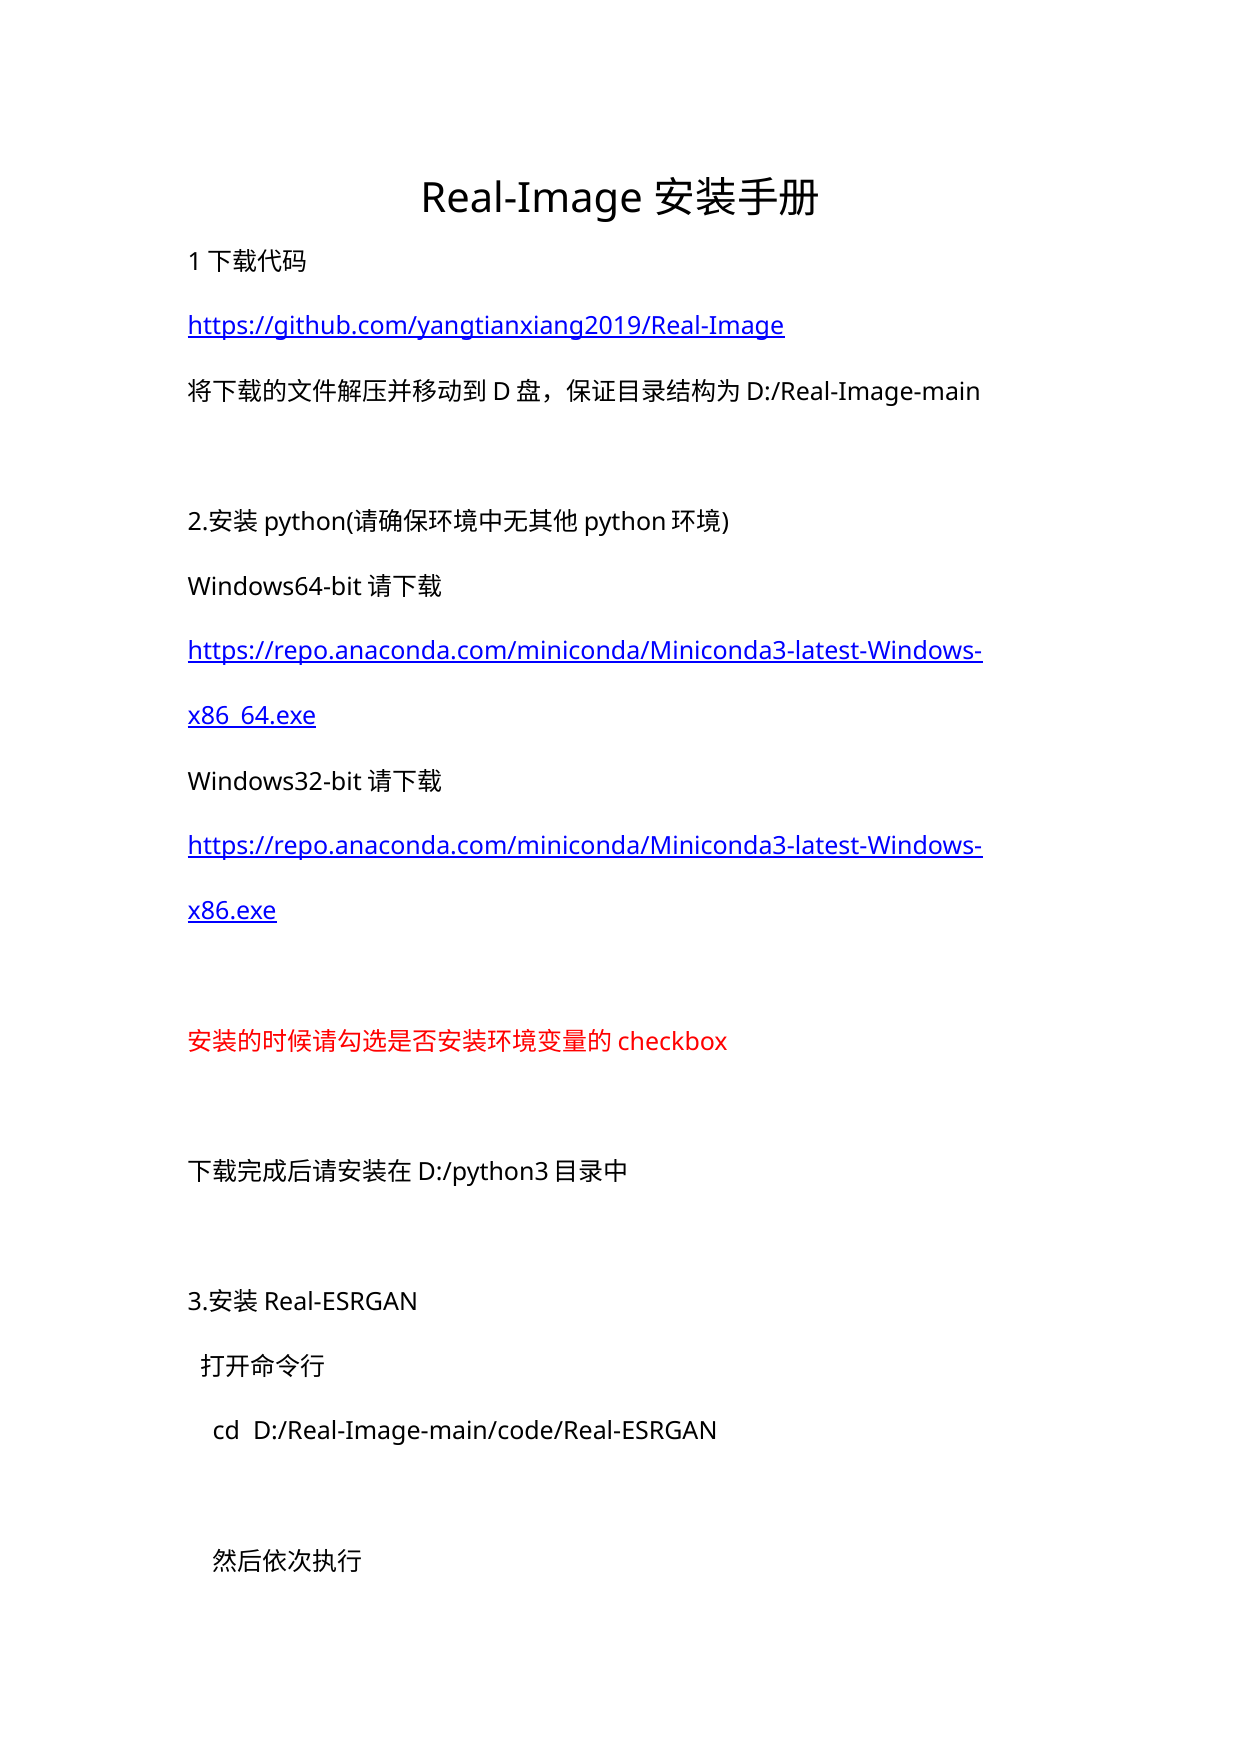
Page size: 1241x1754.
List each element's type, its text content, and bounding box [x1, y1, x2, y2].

list Windows32-bit请下载 [187, 747, 1053, 812]
list 安装python(请确保环境中无其他python环境) [187, 487, 1053, 552]
list 打开命令行 [187, 1332, 1053, 1397]
list Real-Image 安装手册 [187, 162, 1053, 227]
list cd D:/Real-Image-main/code/Real-ESRGAN [187, 1397, 1053, 1462]
list 安装的时候请勾选是否安装环境变量的checkbox [187, 1007, 1053, 1072]
list 然后依次执行 [187, 1527, 1053, 1592]
list https://repo.anaconda.com/miniconda/Miniconda3-latest-Windows-x86.exe [187, 812, 1053, 942]
list 将下载的文件解压并移动到D盘，保证目录结构为D:/Real-Image-main [187, 357, 1053, 422]
list https://github.com/yangtianxiang2019/Real-Image [187, 292, 1053, 357]
list 安装Real-ESRGAN [187, 1267, 1053, 1332]
list 1下载代码 [187, 227, 1053, 292]
list Windows64-bit请下载 https://repo.anaconda.com/miniconda/Miniconda3-latest-Windows-x86_64.exe [187, 552, 1053, 747]
list 下载完成后请安装在D:/python3目录中 [187, 1137, 1053, 1202]
